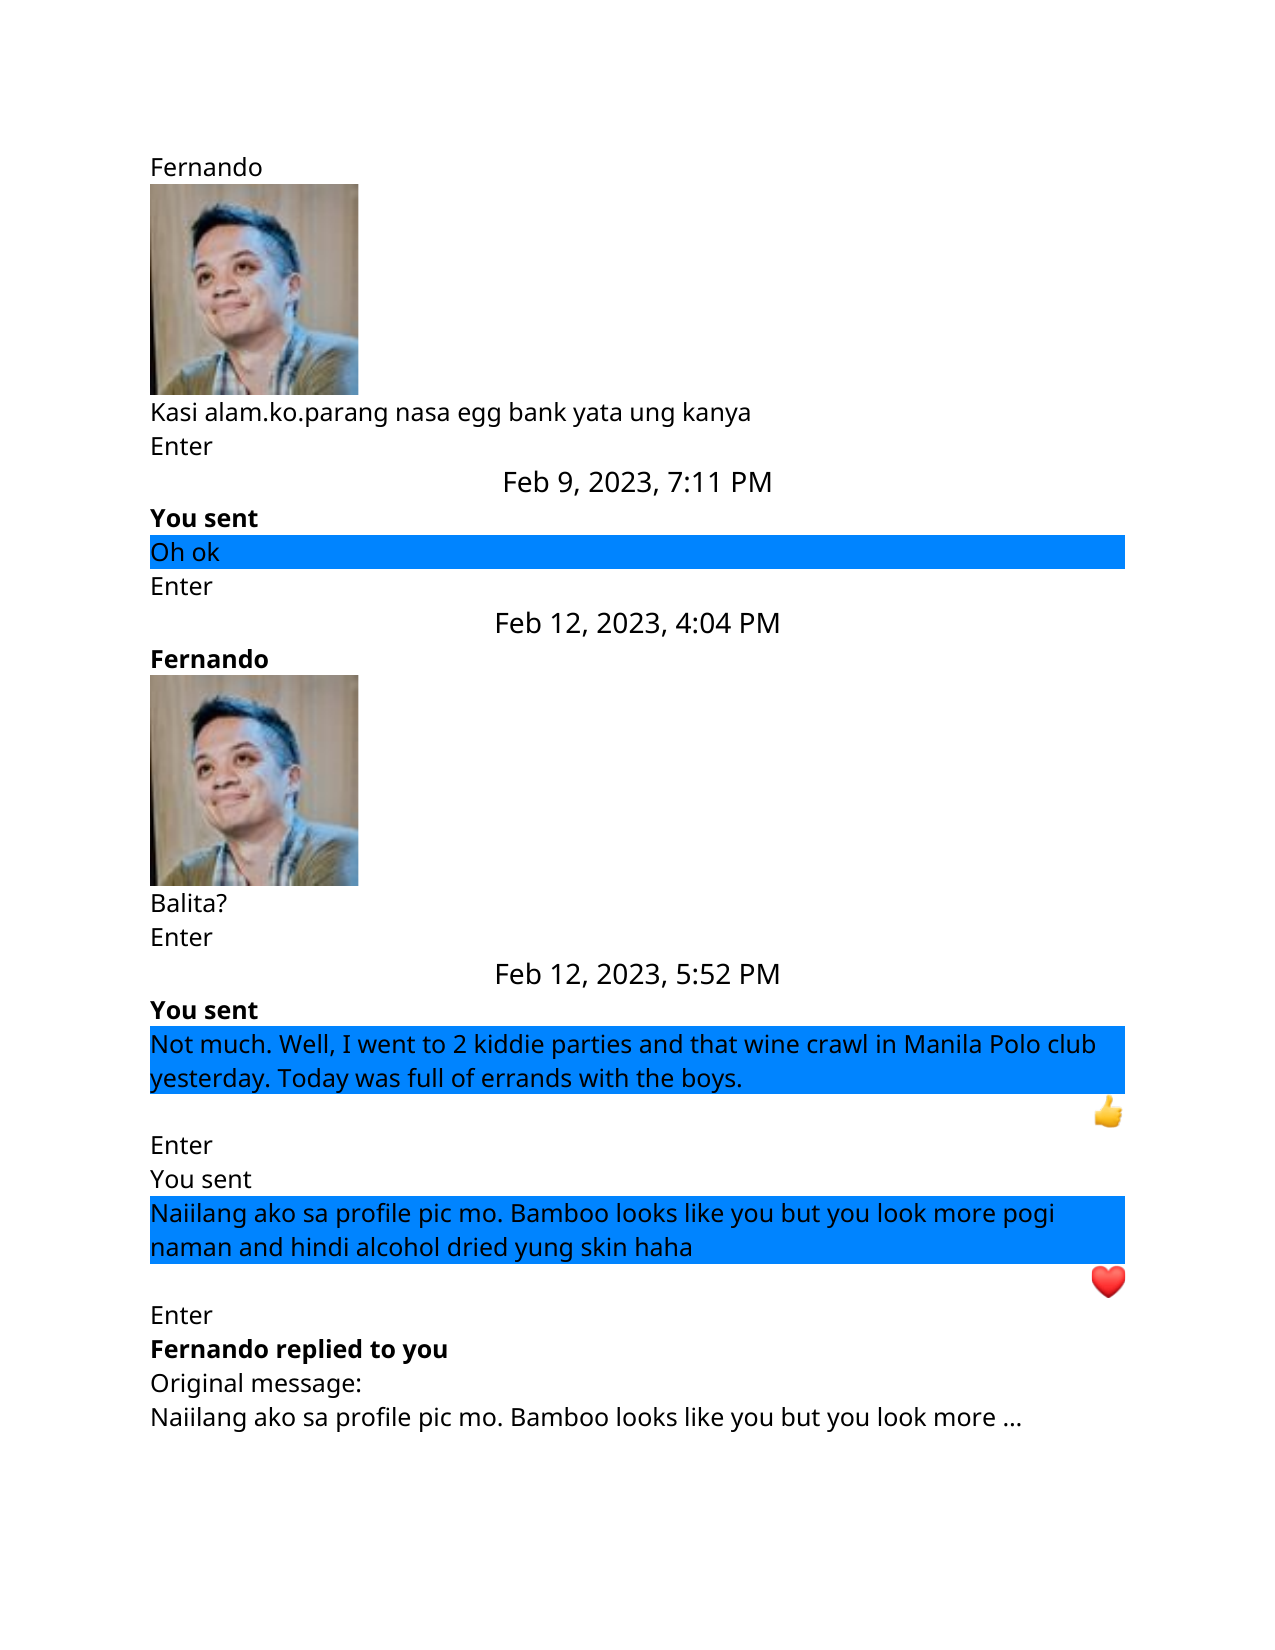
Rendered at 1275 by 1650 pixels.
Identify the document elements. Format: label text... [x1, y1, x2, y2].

picture [150, 675, 359, 886]
text Kasi alam.ko.parang nasa egg bank yata ung kanya [150, 394, 1125, 428]
text Fernando replied to you [150, 1332, 1125, 1366]
text Balita? [150, 886, 1125, 920]
text Oh ok [150, 535, 1125, 569]
text Enter [150, 569, 1125, 603]
text You sent [150, 992, 1125, 1026]
text Not much. Well, I went to 2 kiddie parties and that wine crawl in Manila Polo club yesterday. Today was full of errands with the boys. [150, 1026, 1125, 1094]
text Enter [150, 1128, 1125, 1162]
text Fernando [150, 150, 1125, 184]
text Enter [150, 1297, 1125, 1332]
text Fernando [150, 641, 1125, 676]
text You sent [150, 501, 1125, 535]
text Feb 9, 2023, 7:11 PM [150, 463, 1125, 501]
text Feb 12, 2023, 4:04 PM [150, 603, 1125, 641]
text Enter [150, 428, 1125, 463]
text Naiilang ako sa profile pic mo. Bamboo looks like you but you look more pogi naman and hindi alcohol dried yung skin haha [150, 1196, 1125, 1264]
text Enter [150, 920, 1125, 954]
text Naiilang ako sa profile pic mo. Bamboo looks like you but you look more … [150, 1400, 1125, 1434]
picture [1091, 1264, 1125, 1298]
picture [1091, 1094, 1125, 1128]
picture [150, 184, 359, 395]
text You sent [150, 1162, 1125, 1196]
text Original message: [150, 1366, 1125, 1400]
text Feb 12, 2023, 5:52 PM [150, 954, 1125, 992]
